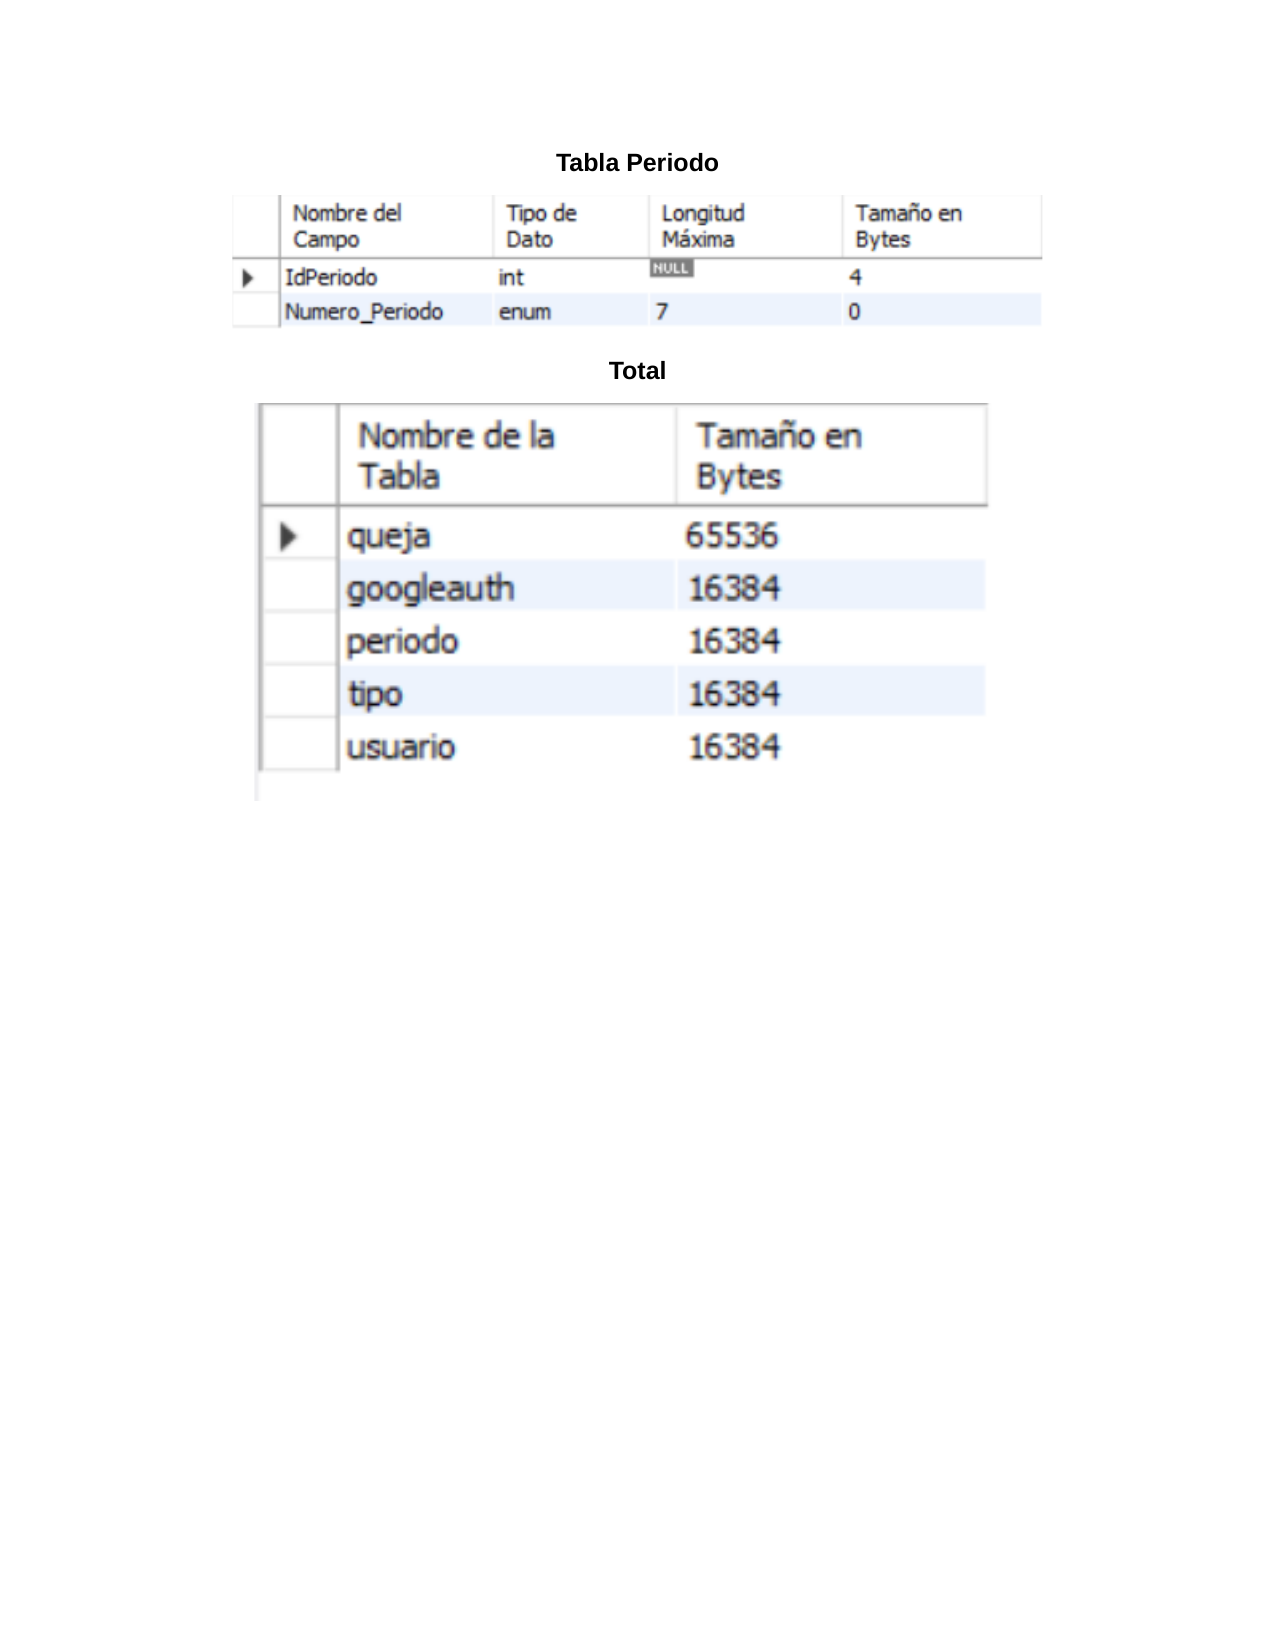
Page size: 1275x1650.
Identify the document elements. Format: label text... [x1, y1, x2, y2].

text Total [177, 356, 1098, 385]
text Tabla Periodo [177, 148, 1098, 176]
picture [232, 195, 1043, 338]
picture [254, 403, 1021, 801]
